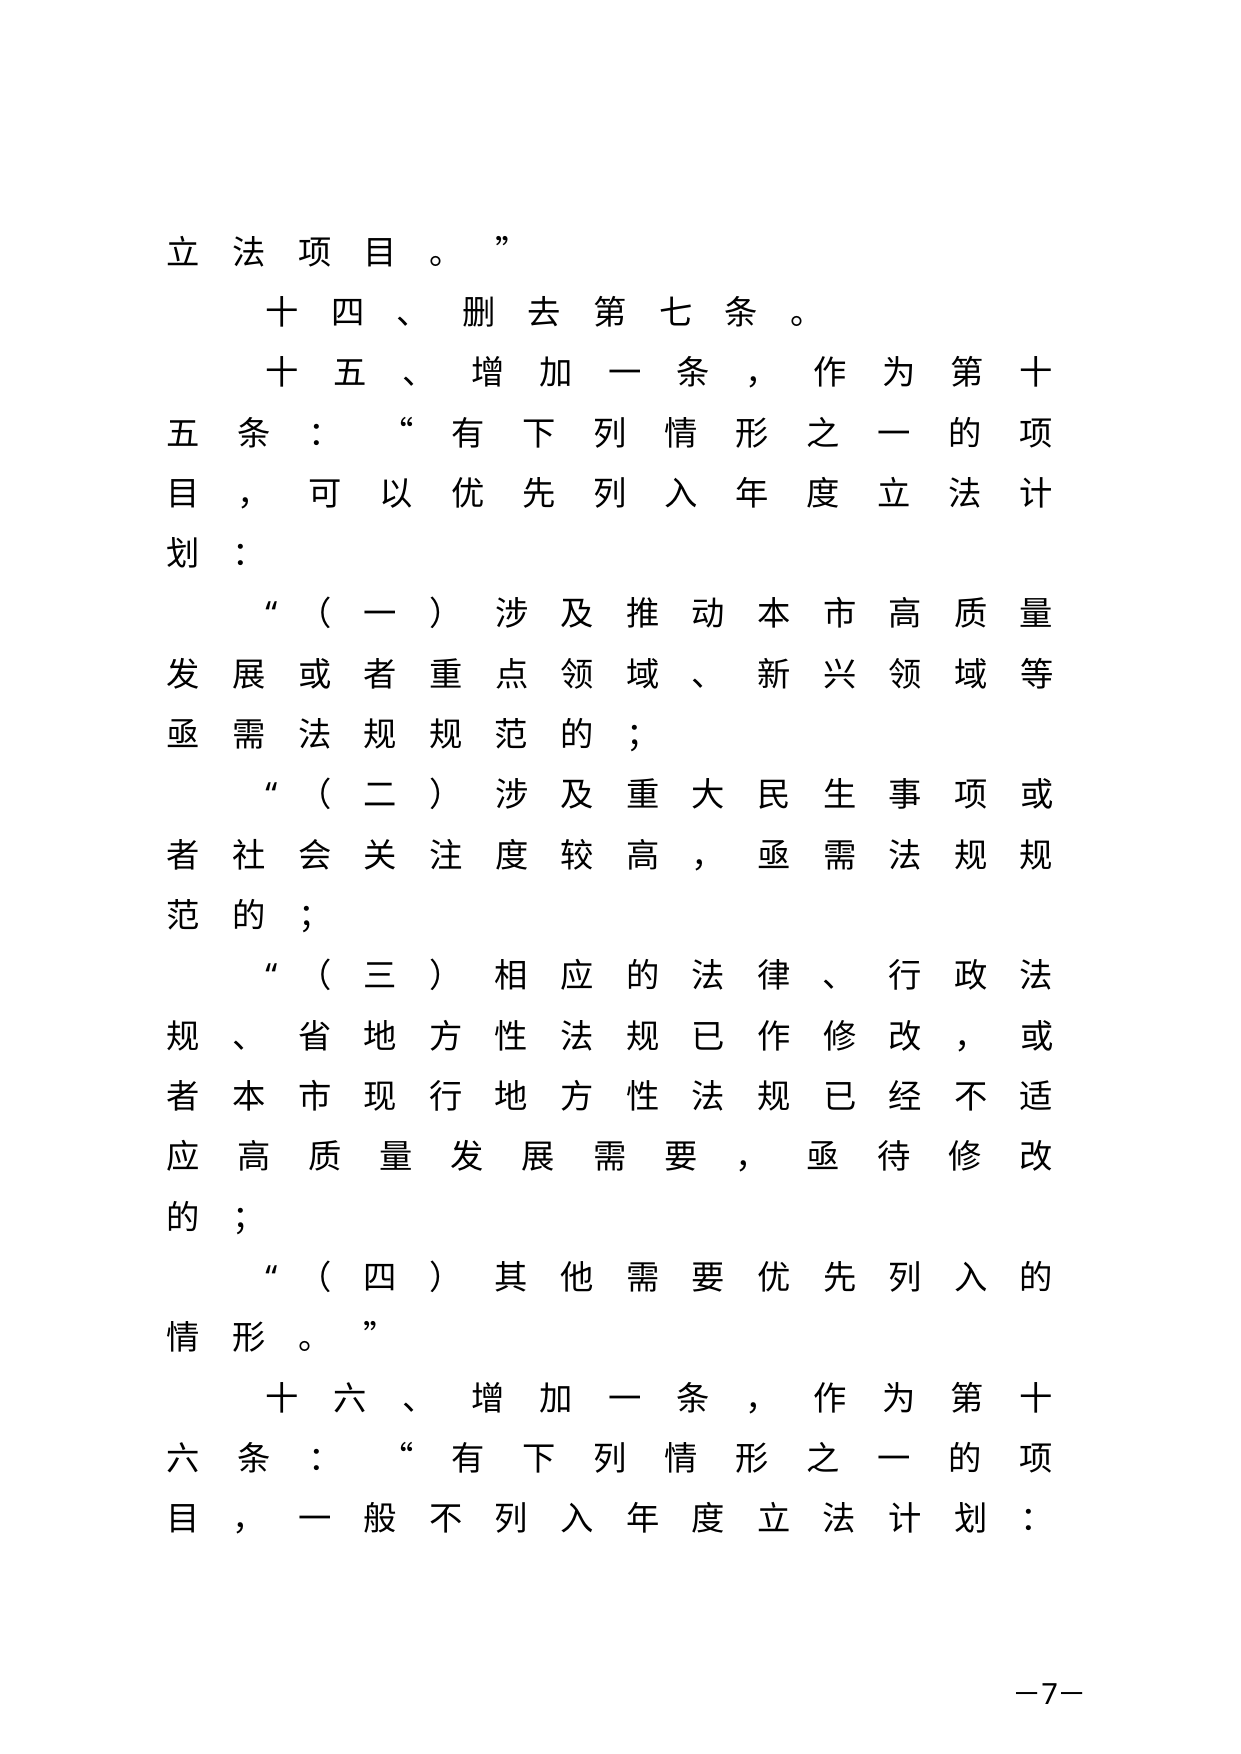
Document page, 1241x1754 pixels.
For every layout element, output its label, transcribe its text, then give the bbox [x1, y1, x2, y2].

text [167, 219, 1085, 280]
text “（一）涉及推动本市高质量发展或者重点领域、新兴领域等亟需法规规范的； [167, 581, 1085, 762]
text “（三）相应的法律、行政法规、省地方性法规已作修改，或者本市现行地方性法规已经不适应高质量发展需要，亟待修改的； [167, 943, 1085, 1245]
text “（四）其他需要优先列入的情形。” [167, 1245, 1085, 1365]
text 十四、删去第七条。 [167, 280, 1085, 340]
text 十五、增加一条，作为第十五条：“有下列情形之一的项目，可以优先列入年度立法计划： [167, 340, 1085, 581]
text “（二）涉及重大民生事项或者社会关注度较高，亟需法规规范的； [167, 762, 1085, 943]
text 十六、增加一条，作为第十六条：“有下列情形之一的项目，一般不列入年度立法计划： [167, 1365, 1085, 1546]
